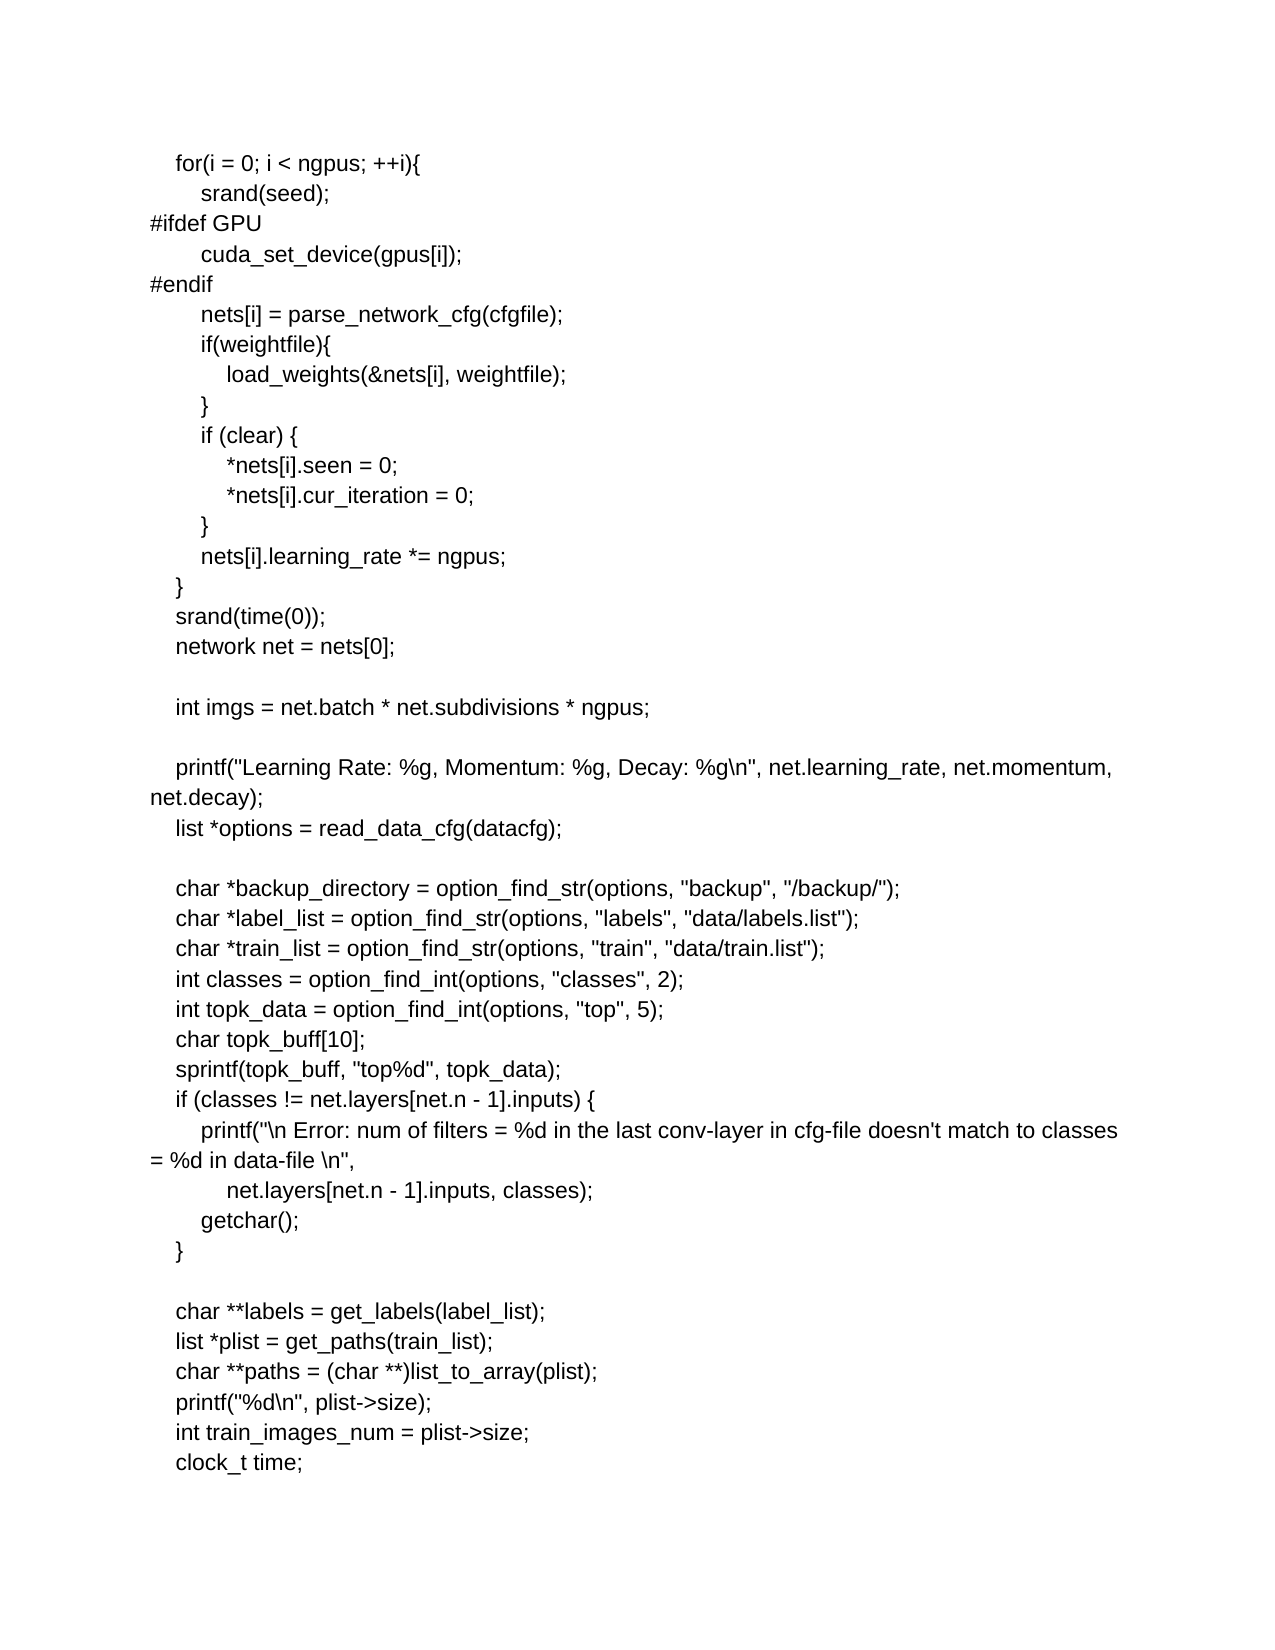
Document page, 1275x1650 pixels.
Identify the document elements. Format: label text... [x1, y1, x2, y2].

text clock_t time; [150, 1449, 1125, 1475]
text } [150, 573, 1125, 599]
text for(i = 0; i < ngpus; ++i){ [150, 150, 1125, 176]
text int train_images_num = plist->size; [150, 1419, 1125, 1445]
text #ifdef GPU [150, 210, 1125, 237]
text load_weights(&nets[i], weightfile); [150, 361, 1125, 388]
text if (classes != net.layers[net.n - 1].inputs) { [150, 1086, 1125, 1113]
text } [150, 392, 1125, 418]
text sprintf(topk_buff, "top%d", topk_data); [150, 1056, 1125, 1083]
text *nets[i].cur_iteration = 0; [150, 482, 1125, 509]
text nets[i].learning_rate *= ngpus; [150, 543, 1125, 569]
text char topk_buff[10]; [150, 1026, 1125, 1052]
text char **paths = (char **)list_to_array(plist); [150, 1358, 1125, 1385]
text list *plist = get_paths(train_list); [150, 1328, 1125, 1354]
text cuda_set_device(gpus[i]); [150, 241, 1125, 267]
text } [150, 512, 1125, 539]
text int classes = option_find_int(options, "classes", 2); [150, 966, 1125, 992]
text printf("Learning Rate: %g, Momentum: %g, Decay: %g\n", net.learning_rate, net.momentum, net.decay); [150, 754, 1125, 811]
text printf("\n Error: num of filters = %d in the last conv-layer in cfg-file doesn't match to classes = %d in data-file \n", [150, 1117, 1125, 1173]
text nets[i] = parse_network_cfg(cfgfile); [150, 301, 1125, 327]
text network net = nets[0]; [150, 633, 1125, 660]
text char *train_list = option_find_str(options, "train", "data/train.list"); [150, 935, 1125, 962]
text if (clear) { [150, 422, 1125, 448]
text printf("%d\n", plist->size); [150, 1388, 1125, 1415]
text #endif [150, 271, 1125, 297]
text getchar(); [150, 1207, 1125, 1234]
text char **labels = get_labels(label_list); [150, 1298, 1125, 1324]
text *nets[i].seen = 0; [150, 452, 1125, 478]
text srand(seed); [150, 180, 1125, 207]
text list *options = read_data_cfg(datacfg); [150, 814, 1125, 841]
text int topk_data = option_find_int(options, "top", 5); [150, 996, 1125, 1022]
text } [150, 1237, 1125, 1264]
text srand(time(0)); [150, 603, 1125, 629]
text if(weightfile){ [150, 331, 1125, 358]
text char *backup_directory = option_find_str(options, "backup", "/backup/"); [150, 875, 1125, 901]
text net.layers[net.n - 1].inputs, classes); [150, 1177, 1125, 1203]
text char *label_list = option_find_str(options, "labels", "data/labels.list"); [150, 905, 1125, 932]
text int imgs = net.batch * net.subdivisions * ngpus; [150, 694, 1125, 720]
